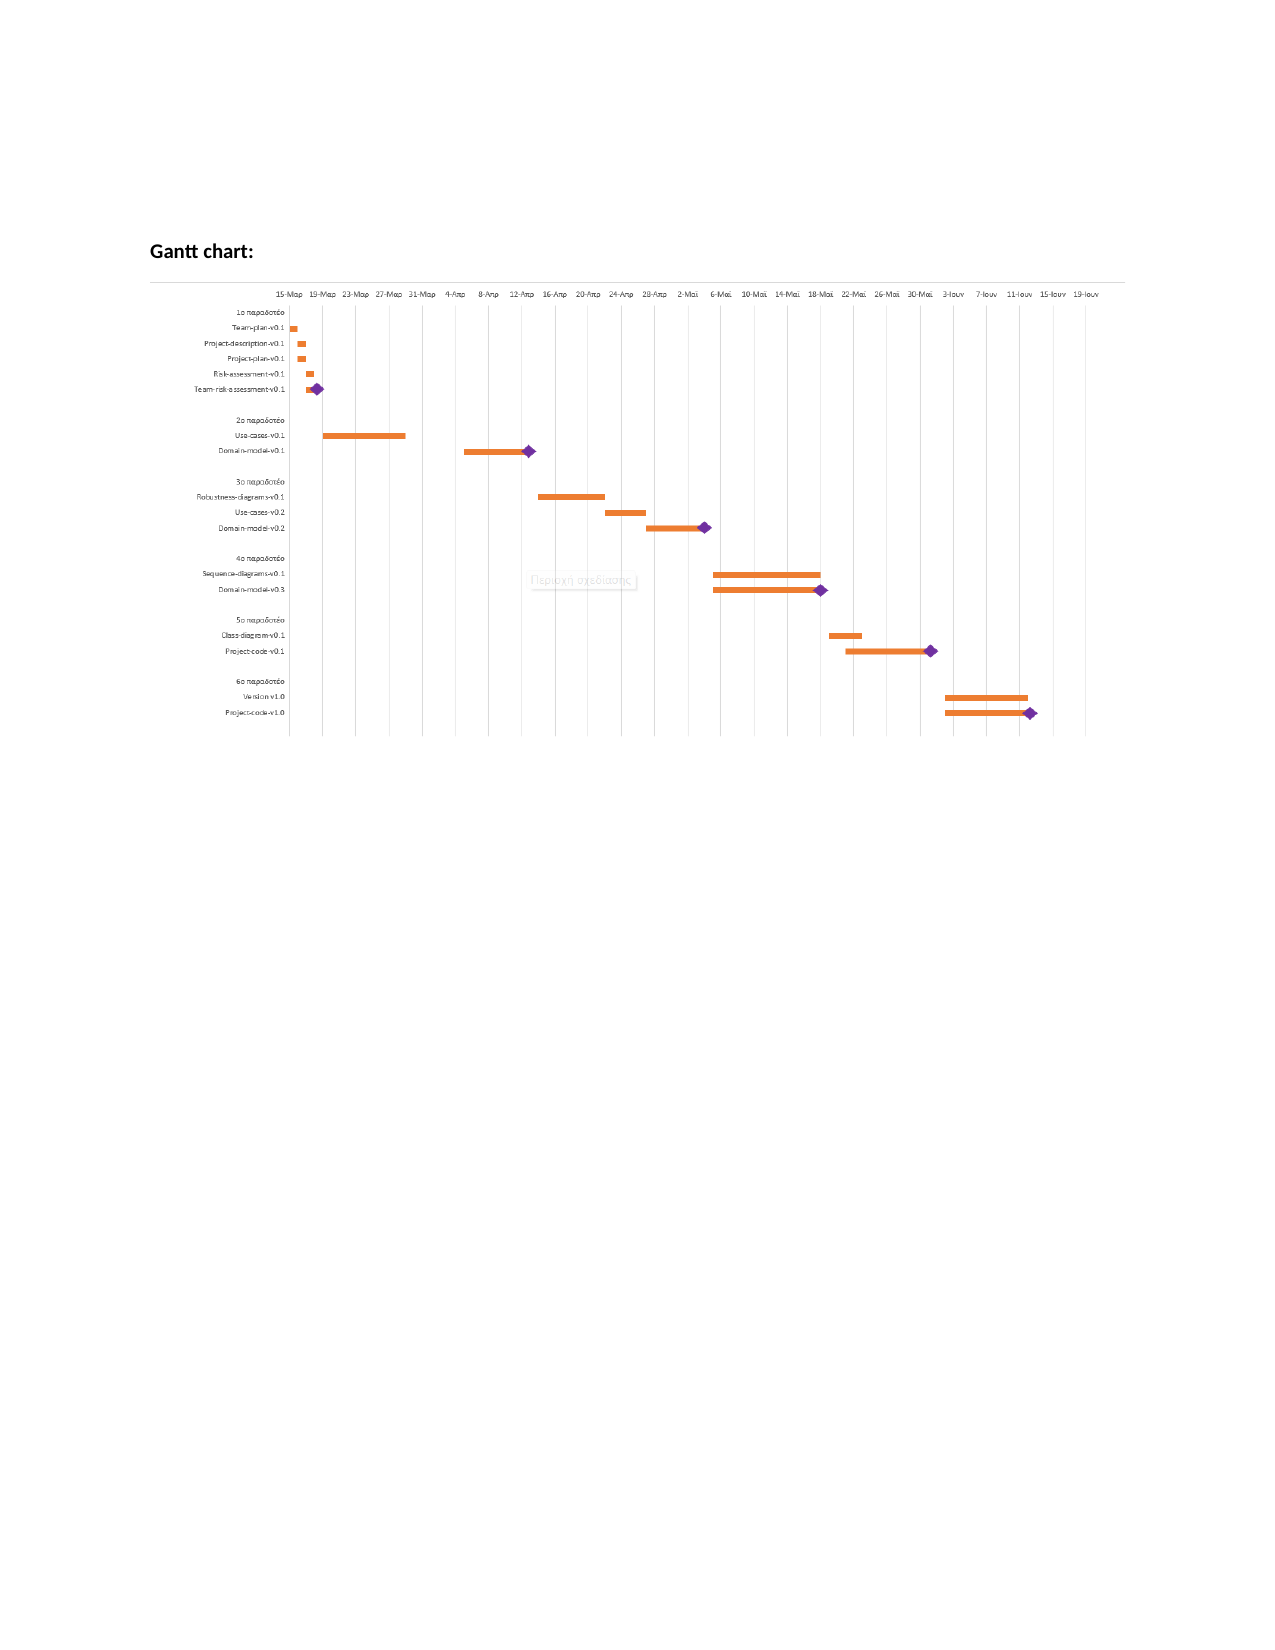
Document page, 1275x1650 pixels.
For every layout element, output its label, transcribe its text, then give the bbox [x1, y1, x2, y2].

picture [150, 282, 1125, 746]
text Gantt chart: [150, 238, 1125, 263]
